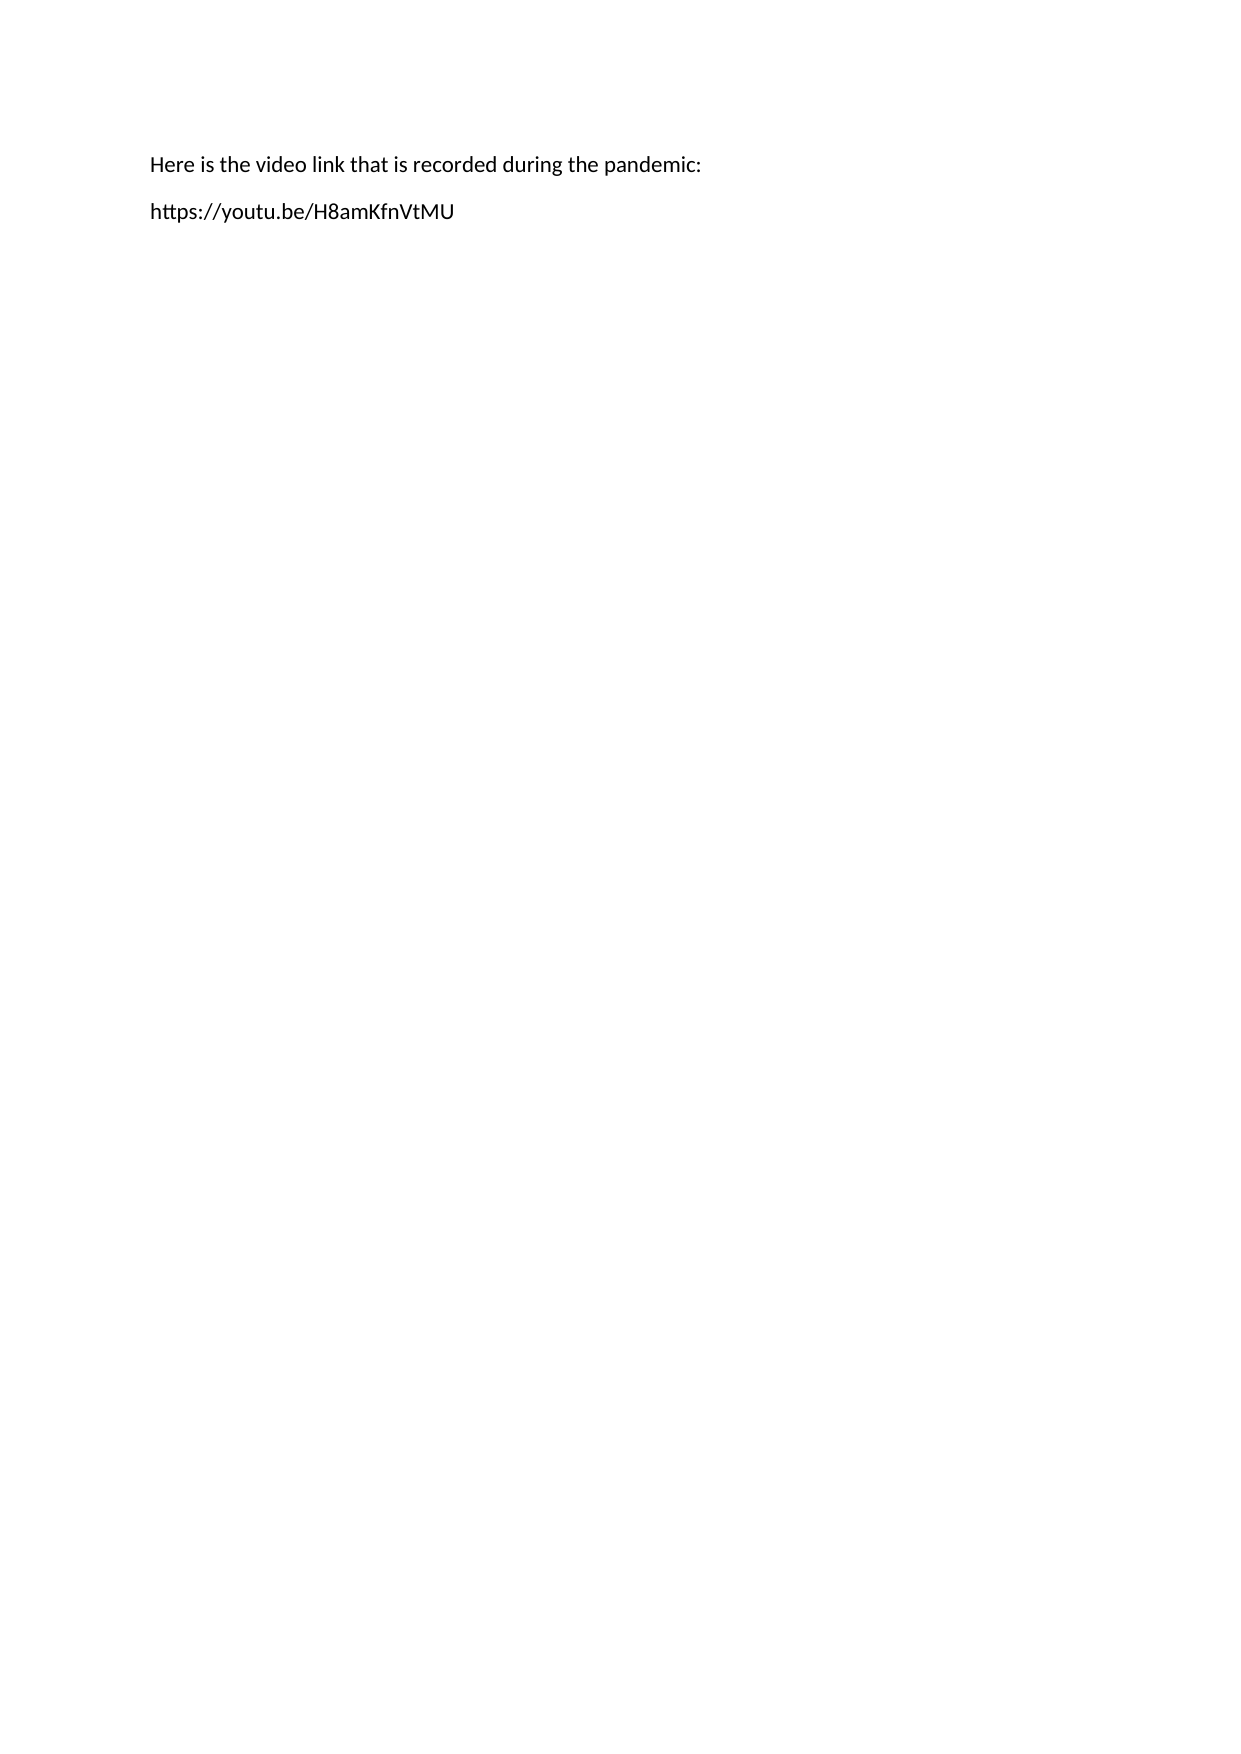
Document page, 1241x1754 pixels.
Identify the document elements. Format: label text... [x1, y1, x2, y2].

text https://youtu.be/H8amKfnVtMU [150, 197, 1090, 225]
text Here is the video link that is recorded during the pandemic: [150, 150, 1090, 178]
